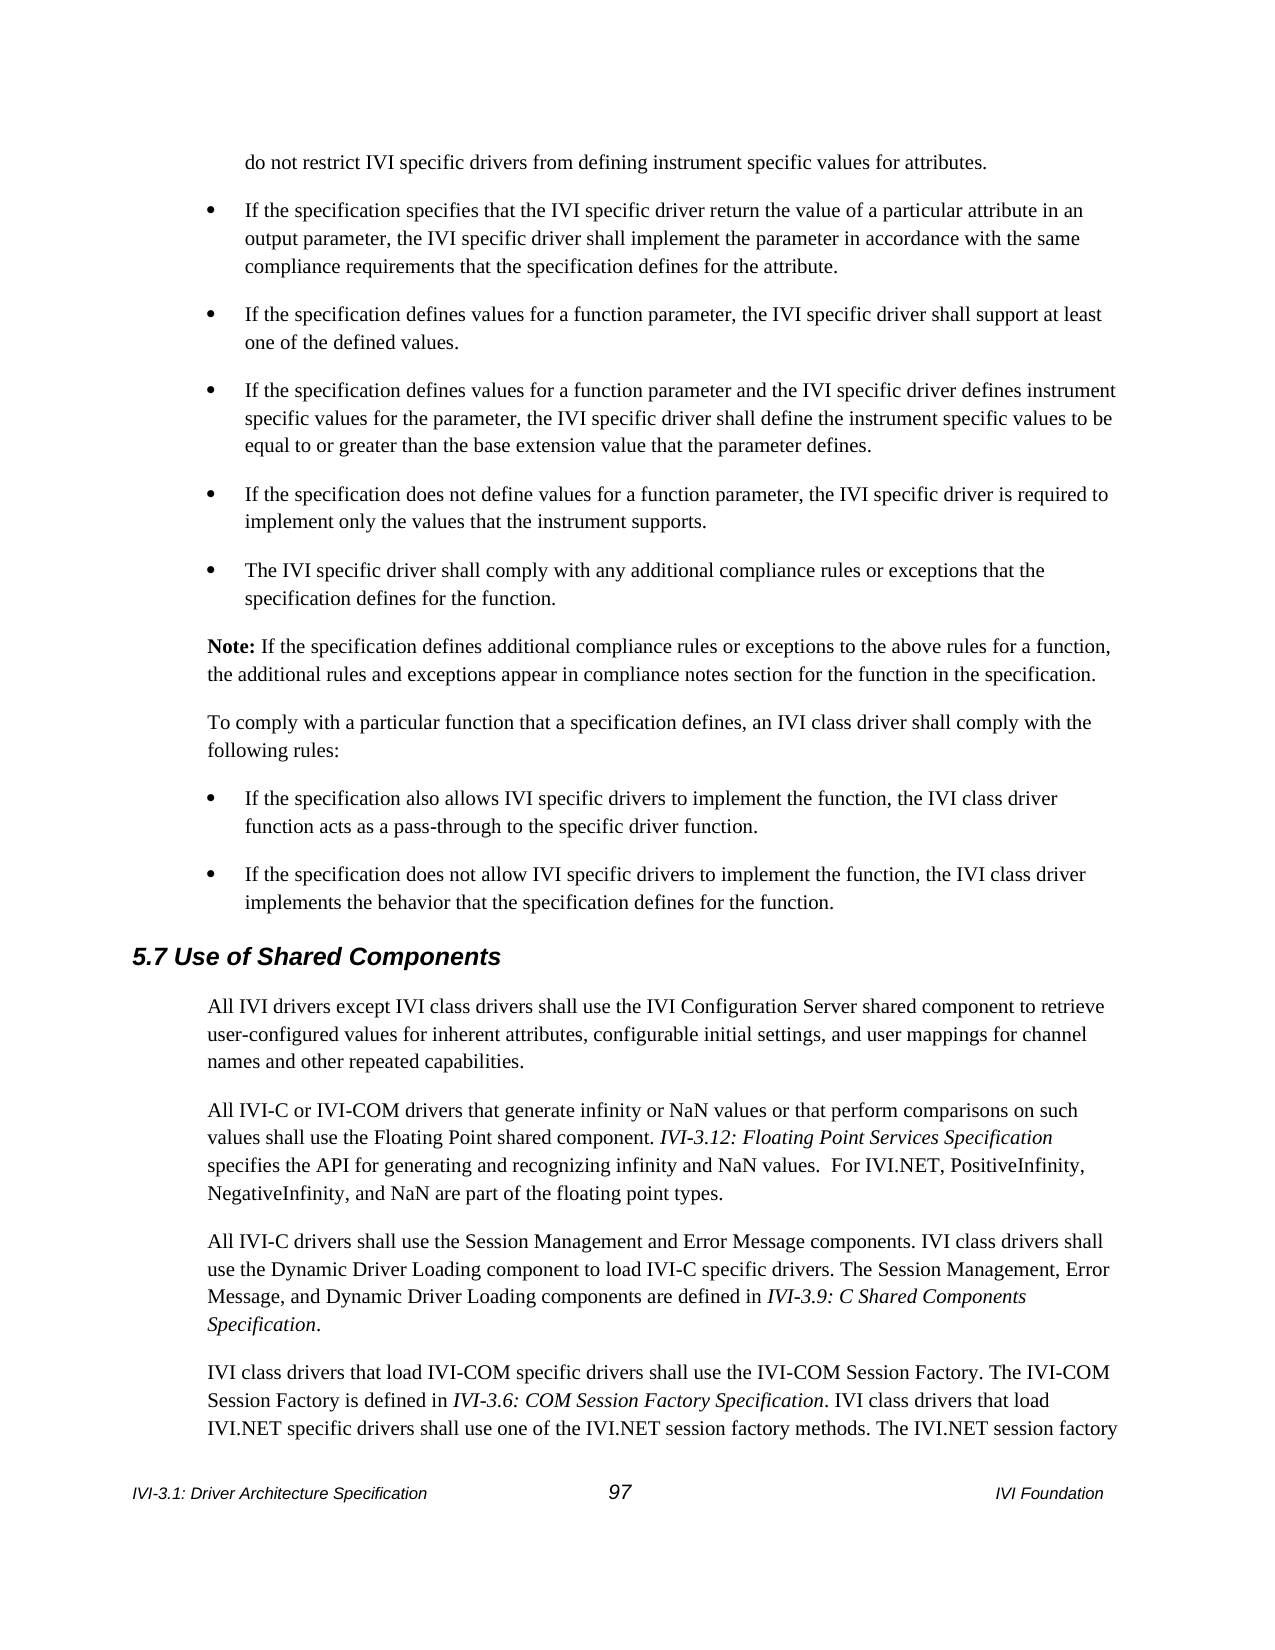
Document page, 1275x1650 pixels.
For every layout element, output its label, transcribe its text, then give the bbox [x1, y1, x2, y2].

text To comply with a particular function that a specification defines, an IVI class driver shall comply with the following rules: [207, 710, 1125, 762]
text Note: If the specification defines additional compliance rules or exceptions to the above rules for a function, the additional rules and exceptions appear in compliance notes section for the function in the specification. [207, 634, 1125, 686]
list If the specification defines values for a function parameter, the IVI specific driver shall support at least one of the defined values. [207, 302, 1125, 354]
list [207, 150, 1125, 174]
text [207, 1360, 1125, 1439]
list If the specification also allows IVI specific drivers to implement the function, the IVI class driver function acts as a pass-through to the specific driver function. [207, 786, 1125, 838]
text All IVI-C drivers shall use the Session Management and Error Message components. IVI class drivers shall use the Dynamic Driver Loading component to load IVI-C specific drivers. The Session Management, Error Message, and Dynamic Driver Loading components are defined in IVI-3.9: C Shared Components Specification. [207, 1229, 1125, 1336]
list If the specification does not allow IVI specific drivers to implement the function, the IVI class driver implements the behavior that the specification defines for the function. [207, 862, 1125, 914]
list If the specification does not define values for a function parameter, the IVI specific driver is required to implement only the values that the instrument supports. [207, 482, 1125, 533]
list If the specification defines values for a function parameter and the IVI specific driver defines instrument specific values for the parameter, the IVI specific driver shall define the instrument specific values to be equal to or greater than the base extension value that the parameter defines. [207, 378, 1125, 457]
text All IVI drivers except IVI class drivers shall use the IVI Configuration Server shared component to retrieve user-configured values for inherent attributes, configurable initial settings, and user mappings for channel names and other repeated capabilities. [207, 994, 1125, 1073]
list The IVI specific driver shall comply with any additional compliance rules or exceptions that the specification defines for the function. [207, 558, 1125, 609]
text All IVI-C or IVI-COM drivers that generate infinity or values or that perform comparisons on such values shall use the Floating Point shared component. IVI-3.12: Floating Point Services Specification specifies the API for generating and recognizing infinity and values. For IVI.NET, PositiveInfinity, NegativeInfinity, and NaN are part of the floating point types. [207, 1098, 1125, 1204]
subtitle Use of Shared Components [132, 942, 1125, 971]
list If the specification specifies that the IVI specific driver return the value of a particular attribute in an output parameter, the IVI specific driver shall implement the parameter in accordance with the same compliance requirements that the specification defines for the attribute. [207, 198, 1125, 278]
